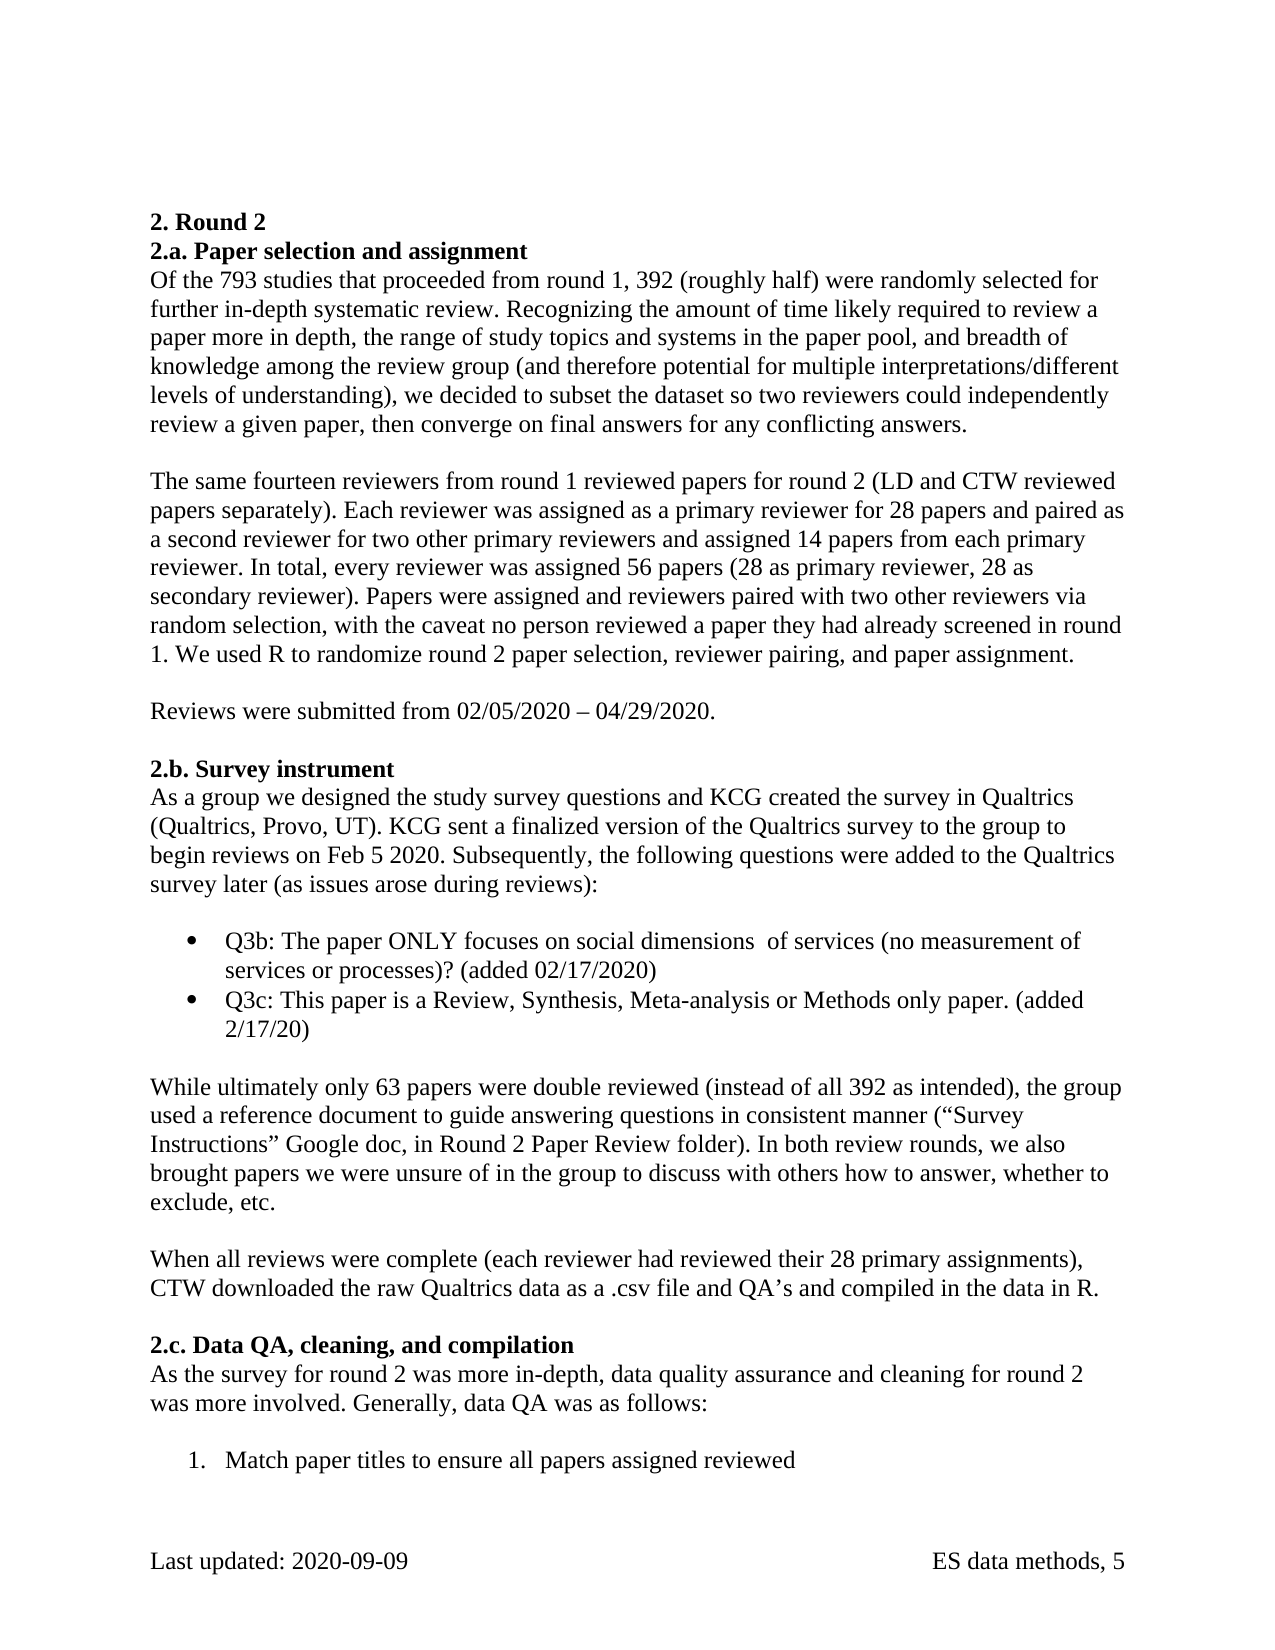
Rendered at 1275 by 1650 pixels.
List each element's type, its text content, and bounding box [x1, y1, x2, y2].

list Q3c: ﻿This paper is a Review, Synthesis, Meta-analysis or Methods only paper. (added 2/17/20) [187, 984, 1125, 1043]
text 2.b. Survey instrument [150, 754, 1125, 782]
text The same fourteen reviewers from round 1 reviewed papers for round 2 (LD and CTW reviewed papers separately). Each reviewer was assigned as a primary reviewer for 28 papers and paired as a second reviewer for two other primary reviewers and assigned 14 papers from each primary reviewer. In total, every reviewer was assigned 56 papers (28 as primary reviewer, 28 as secondary reviewer). Papers were assigned and reviewers paired with two other reviewers via random selection, with the caveat no person reviewed a paper they had already screened in round 1. We used R to randomize round 2 paper selection, reviewer pairing, and paper assignment. [150, 466, 1125, 667]
list Match paper titles to ensure all papers assigned reviewed [187, 1446, 1125, 1474]
text As a group we designed the study survey questions and KCG created the survey in Qualtrics (Qualtrics, Provo, UT). KCG sent a finalized version of the Qualtrics survey to the group to begin reviews on Feb 5 2020. Subsequently, the following questions were added to the Qualtrics survey later (as issues arose during reviews): [150, 782, 1125, 897]
text 2.c. Data QA, cleaning, and compilation [150, 1331, 1125, 1359]
text Of the 793 studies that proceeded from round 1, 392 (roughly half) were randomly selected for further in-depth systematic review. Recognizing the amount of time likely required to review a paper more in depth, the range of study topics and systems in the paper pool, and breadth of knowledge among the review group (and therefore potential for multiple interpretations/different levels of understanding), we decided to subset the dataset so two reviewers could independently review a given paper, then converge on final answers for any conflicting answers. [150, 265, 1125, 437]
list Q3b: The paper ONLY focuses on social dimensions of services (no measurement of services or processes)? (added 02/17/2020) [187, 926, 1125, 984]
text Reviews were submitted from 02/05/2020 – 04/29/2020. [150, 696, 1125, 725]
text As the survey for round 2 was more in-depth, data quality assurance and cleaning for round 2 was more involved. Generally, data QA was as follows: [150, 1359, 1125, 1417]
text 2.a. Paper selection and assignment [150, 236, 1125, 265]
text 2. Round 2 [150, 207, 1125, 236]
text When all reviews were complete (each reviewer had reviewed their 28 primary assignments), CTW downloaded the raw Qualtrics data as a .csv file and QA’s and compiled in the data in R. [150, 1244, 1125, 1302]
